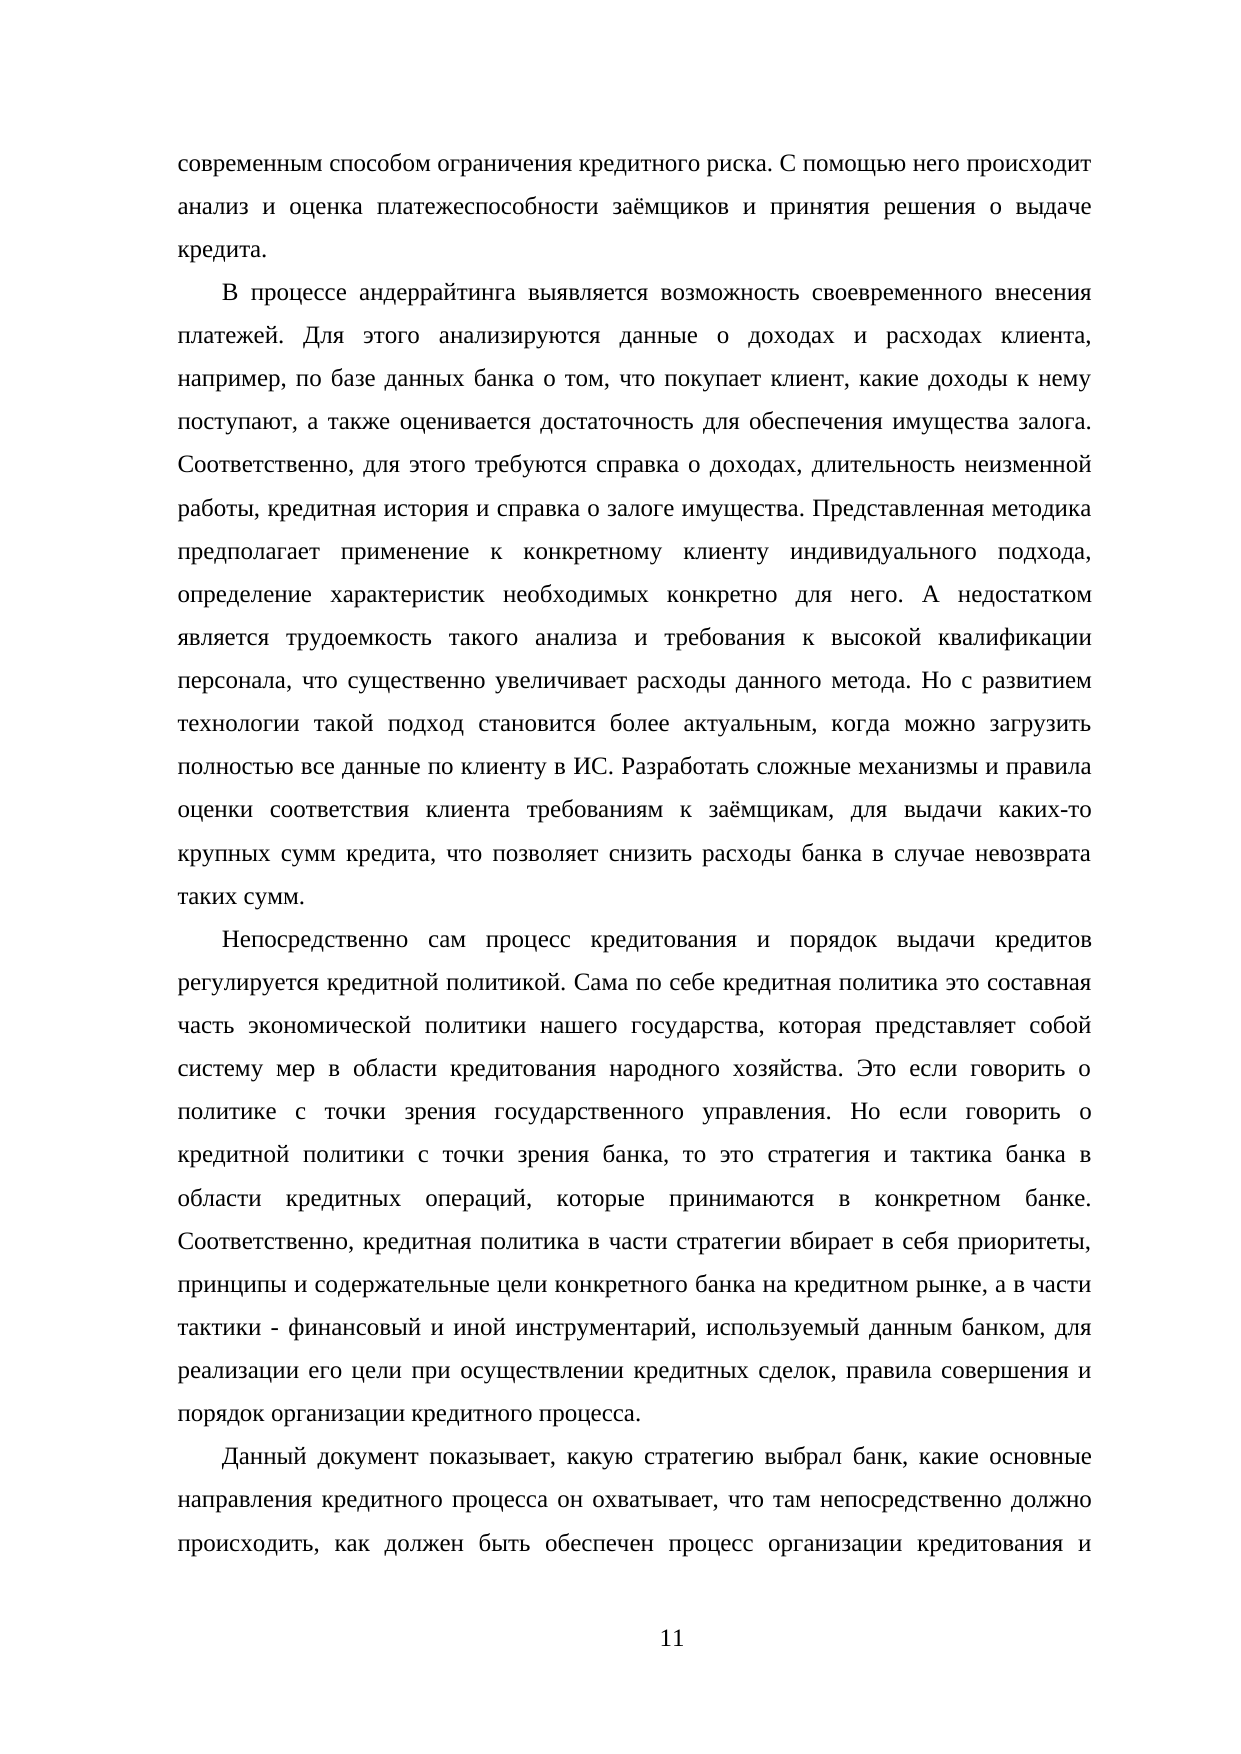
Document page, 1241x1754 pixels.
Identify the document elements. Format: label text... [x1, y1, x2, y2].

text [177, 1441, 1092, 1556]
text В процессе андеррайтинга выявляется возможность своевременного внесения платежей. Для этого анализируются данные о доходах и расходах клиента, например, по базе данных банка о том, что покупает клиент, какие доходы к нему поступают, а также оценивается достаточность для обеспечения имущества залога. Соответственно, для этого требуются справка о доходах, длительность неизменной работы, кредитная история и справка о залоге имущества. Представленная методика предполагает применение к конкретному клиенту индивидуального подхода, определение характеристик необходимых конкретно для него. А недостатком является трудоемкость такого анализа и требования к высокой квалификации персонала, что существенно увеличивает расходы данного метода. Но с развитием технологии такой подход становится более актуальным, когда можно загрузить полностью все данные по клиенту в ИС. Разработать сложные механизмы и правила оценки соответствия клиента требованиям к заёмщикам, для выдачи каких-то крупных сумм кредита, что позволяет снизить расходы банка в случае невозврата таких сумм. [177, 277, 1092, 909]
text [177, 148, 1092, 263]
text Непосредственно сам процесс кредитования и порядок выдачи кредитов регулируется кредитной политикой. Сама по себе кредитная политика это составная часть экономической политики нашего государства, которая представляет собой систему мер в области кредитования народного хозяйства. Это если говорить о политике с точки зрения государственного управления. Но если говорить о кредитной политики с точки зрения банка, то это стратегия и тактика банка в области кредитных операций, которые принимаются в конкретном банке. Соответственно, кредитная политика в части стратегии вбирает в себя приоритеты, принципы и содержательные цели конкретного банка на кредитном рынке, а в части тактики - финансовый и иной инструментарий, используемый данным банком, для реализации его цели при осуществлении кредитных сделок, правила совершения и порядок организации кредитного процесса. [177, 924, 1092, 1427]
